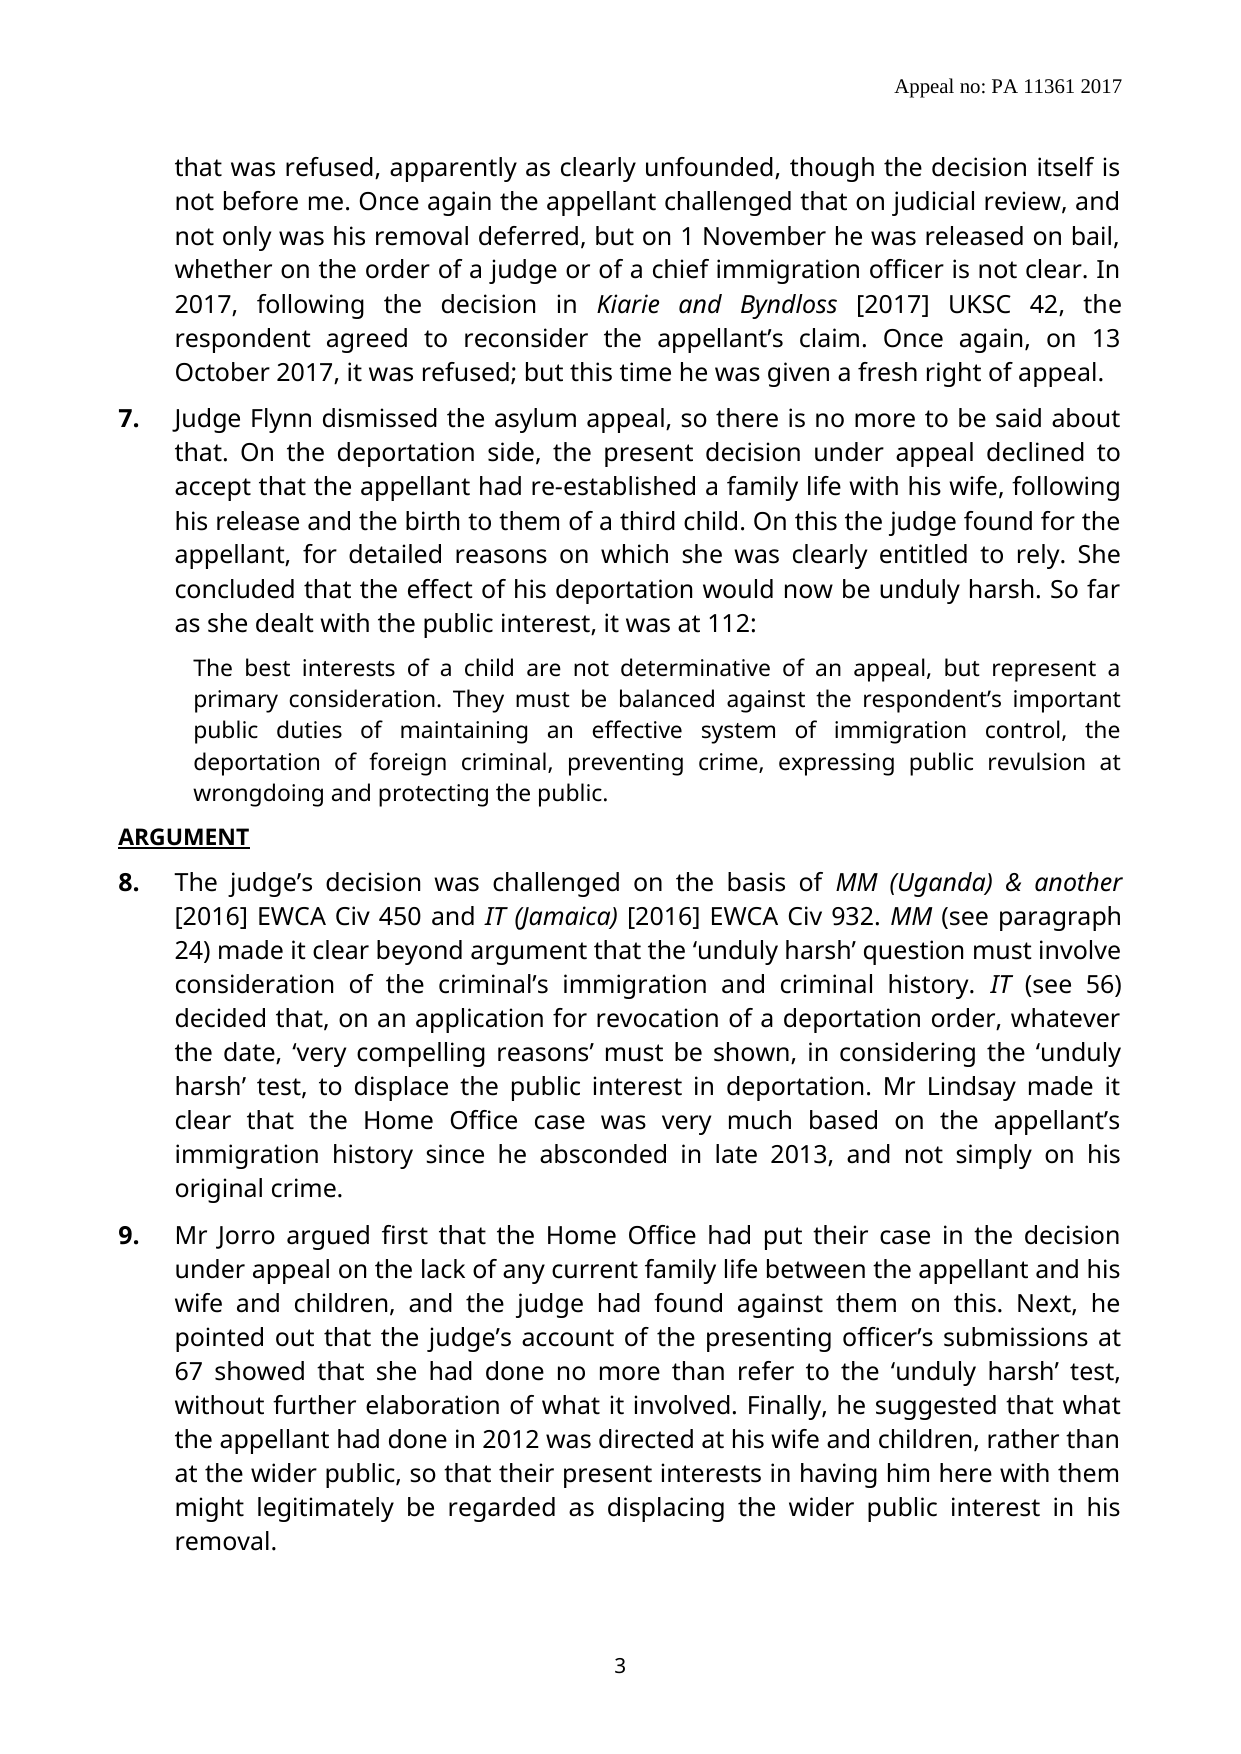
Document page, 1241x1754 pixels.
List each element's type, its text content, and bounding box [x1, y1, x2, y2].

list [118, 150, 1122, 388]
list The judge’s decision was challenged on the basis of MM (Uganda) & another [2016] EWCA Civ 450 and IT (Jamaica) [2016] EWCA Civ 932. MM (see paragraph 24) made it clear beyond argument that the ‘unduly harsh’ question must involve consideration of the criminal’s immigration and criminal history. IT (see 56) decided that, on an application for revocation of a deportation order, whatever the date, ‘very compelling reasons’ must be shown, in considering the ‘unduly harsh’ test, to displace the public interest in deportation. Mr Lindsay made it clear that the Home Office case was very much based on the appellant’s immigration history since he absconded in late 2013, and not simply on his original crime. [118, 864, 1122, 1205]
list Judge Flynn dismissed the asylum appeal, so there is no more to be said about that. On the deportation side, the present decision under appeal declined to accept that the appellant had re-established a family life with his wife, following his release and the birth to them of a third child. On this the judge found for the appellant, for detailed reasons on which she was clearly entitled to rely. She concluded that the effect of his deportation would now be unduly harsh. So far as she dealt with the public interest, it was at 112: [118, 401, 1122, 639]
list The best interests of a child are not determinative of an appeal, but represent a primary consideration. They must be balanced against the respondent’s important public duties of maintaining an effective system of immigration control, the deportation of foreign criminal, preventing crime, expressing public revulsion at wrongdoing and protecting the public. [193, 652, 1122, 808]
list ARGUMENT [118, 821, 1122, 852]
list Mr Jorro argued first that the Home Office had put their case in the decision under appeal on the lack of any current family life between the appellant and his wife and children, and the judge had found against them on this. Next, he pointed out that the judge’s account of the presenting officer’s submissions at 67 showed that she had done no more than refer to the ‘unduly harsh’ test, without further elaboration of what it involved. Finally, he suggested that what the appellant had done in 2012 was directed at his wife and children, rather than at the wider public, so that their present interests in having him here with them might legitimately be regarded as displacing the wider public interest in his removal. [118, 1217, 1122, 1558]
